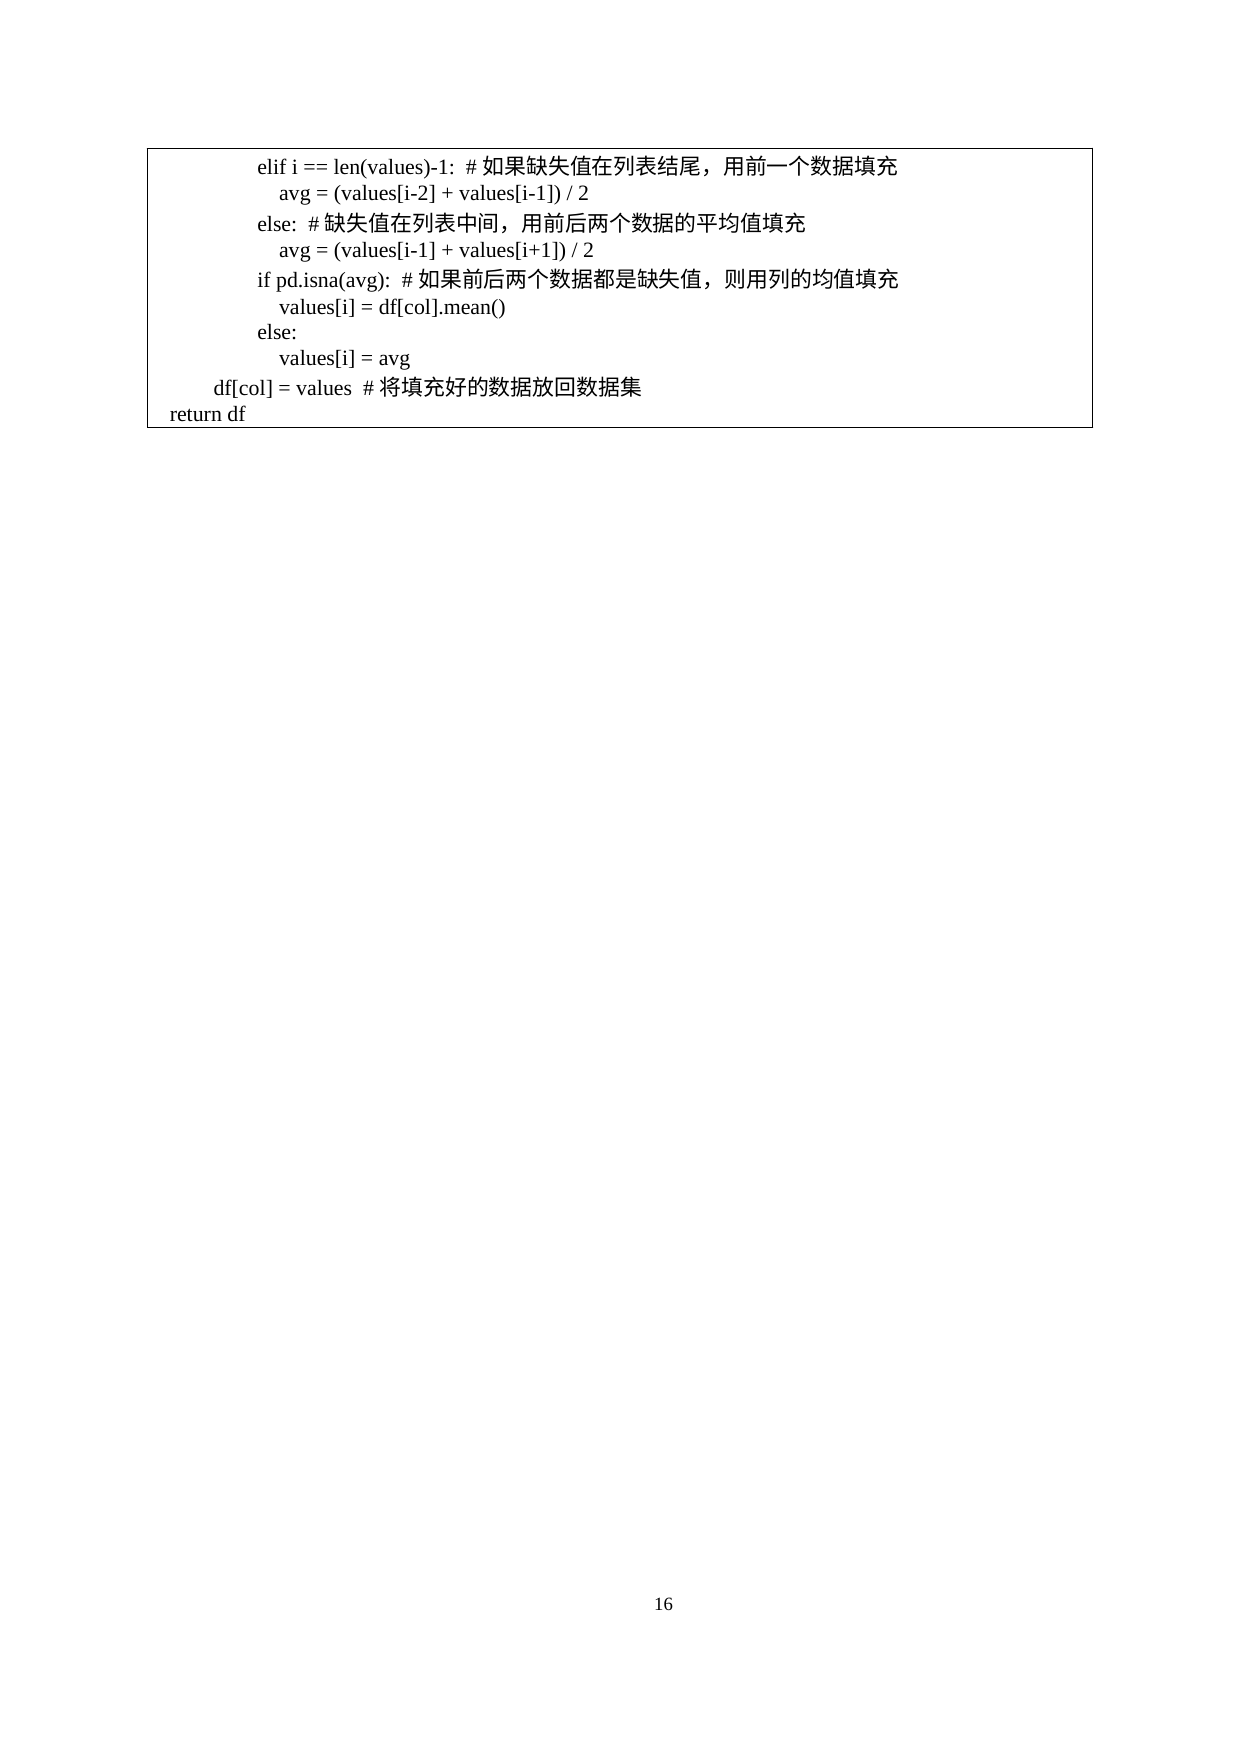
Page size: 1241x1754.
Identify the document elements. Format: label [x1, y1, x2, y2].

text [148, 149, 1092, 427]
